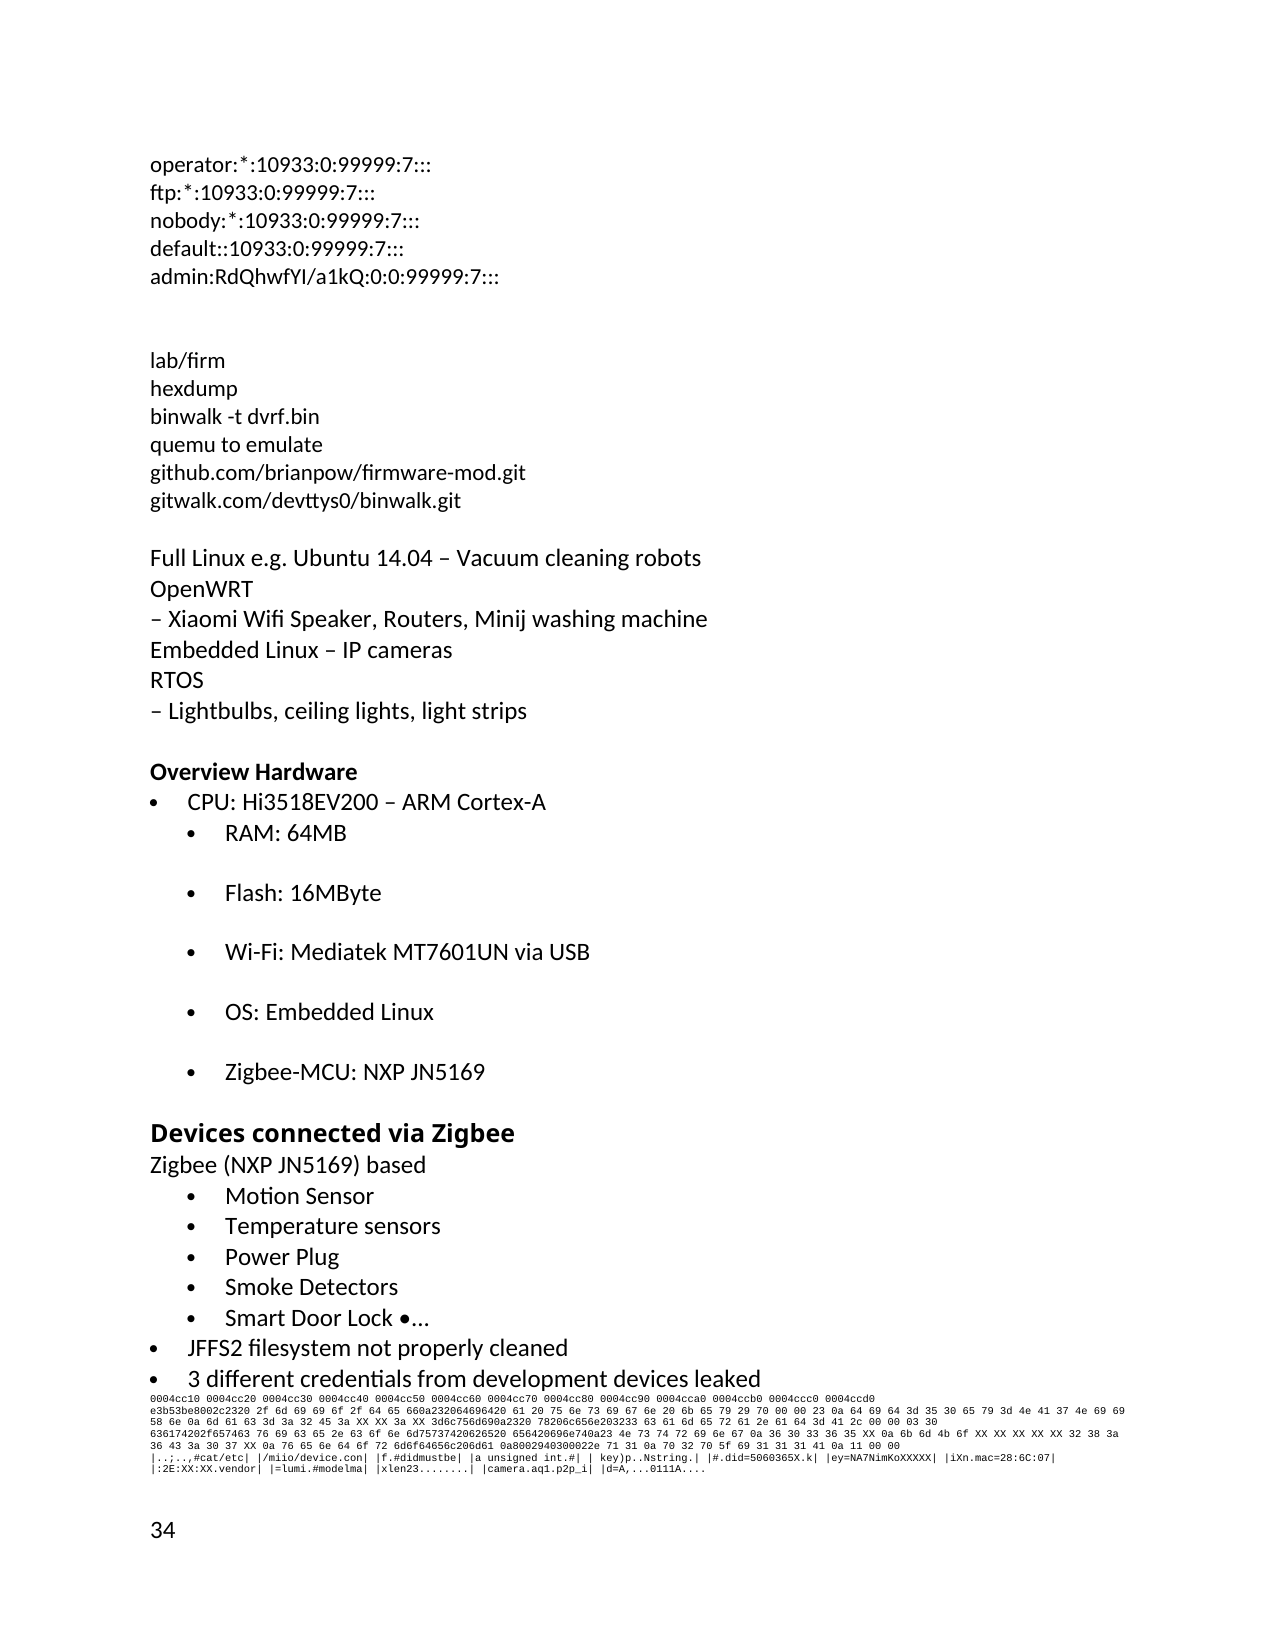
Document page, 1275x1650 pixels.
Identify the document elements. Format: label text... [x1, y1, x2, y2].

list lab/firm [150, 346, 1125, 374]
list Smoke Detectors [187, 1272, 1125, 1302]
text |..;..,#cat/etc| |/miio/device.con| |f.#didmustbe| |a unsigned int.#| | key)p..Nstring.| |#.did=5060365X.k| |ey=NA7NimKoXXXXX| |iXn.mac=28:6C:07| |:2E:XX:XX.vendor| |=lumi.#modelma| |xlen23........| |camera.aq1.p2p_i| |d=A,...0111A.... [150, 1452, 1125, 1476]
list Motion Sensor [187, 1180, 1125, 1211]
text operator:*:10933:0:99999:7::: [150, 150, 1125, 178]
text nobody:*:10933:0:99999:7::: [150, 206, 1125, 234]
list 3 different credentials from development devices leaked [150, 1363, 1125, 1394]
list Temperature sensors [187, 1211, 1125, 1241]
text 636174202f657463 76 69 63 65 2e 63 6f 6e 6d75737420626520 656420696e740a23 4e 73 74 72 69 6e 67 0a 36 30 33 36 35 XX 0a 6b 6d 4b 6f XX XX XX XX XX 32 38 3a 36 43 3a 30 37 XX 0a 76 65 6e 64 6f 72 6d6f64656c206d61 0a8002940300022e 71 31 0a 70 32 70 5f 69 31 31 31 41 0a 11 00 00 [150, 1429, 1125, 1452]
text Zigbee (NXP JN5169) based [150, 1149, 1125, 1180]
list CPU: Hi3518EV200 – ARM Cortex-A [150, 786, 1125, 817]
list Wi-Fi: Mediatek MT7601UN via USB [187, 936, 1125, 967]
text RTOS – Lightbulbs, ceiling lights, light strips [150, 664, 1125, 725]
list Flash: 16MByte [187, 877, 1125, 907]
text Overview Hardware [150, 756, 1125, 786]
list JFFS2 filesystem not properly cleaned [150, 1333, 1125, 1363]
list Zigbee-MCU: NXP JN5169 [187, 1056, 1125, 1086]
text ftp:*:10933:0:99999:7::: [150, 178, 1125, 206]
list github.com/brianpow/firmware-mod.git [150, 458, 1125, 486]
list OS: Embedded Linux [187, 996, 1125, 1027]
list gitwalk.com/devttys0/binwalk.git [150, 486, 1125, 514]
text Full Linux e.g. Ubuntu 14.04 – Vacuum cleaning robots [150, 542, 1125, 573]
text Devices connected via Zigbee [150, 1115, 1125, 1149]
list RAM: 64MB [187, 817, 1125, 847]
text Embedded Linux – IP cameras [150, 634, 1125, 664]
list quemu to emulate [150, 430, 1125, 458]
list hexdump [150, 374, 1125, 402]
text OpenWRT – Xiaomi Wifi Speaker, Routers, Minij washing machine [150, 573, 1125, 634]
text e3b53be8002c2320 2f 6d 69 69 6f 2f 64 65 660a232064696420 61 20 75 6e 73 69 67 6e 20 6b 65 79 29 70 00 00 23 0a 64 69 64 3d 35 30 65 79 3d 4e 41 37 4e 69 69 58 6e 0a 6d 61 63 3d 3a 32 45 3a XX XX 3a XX 3d6c756d690a2320 78206c656e203233 63 61 6d 65 72 61 2e 61 64 3d 41 2c 00 00 03 30 [150, 1405, 1125, 1429]
text default::10933:0:99999:7::: [150, 234, 1125, 262]
list binwalk -t dvrf.bin [150, 402, 1125, 430]
list admin:RdQhwfYI/a1kQ:0:0:99999:7::: [150, 262, 1125, 290]
list Smart Door Lock •... [187, 1302, 1125, 1333]
list Power Plug [187, 1241, 1125, 1272]
